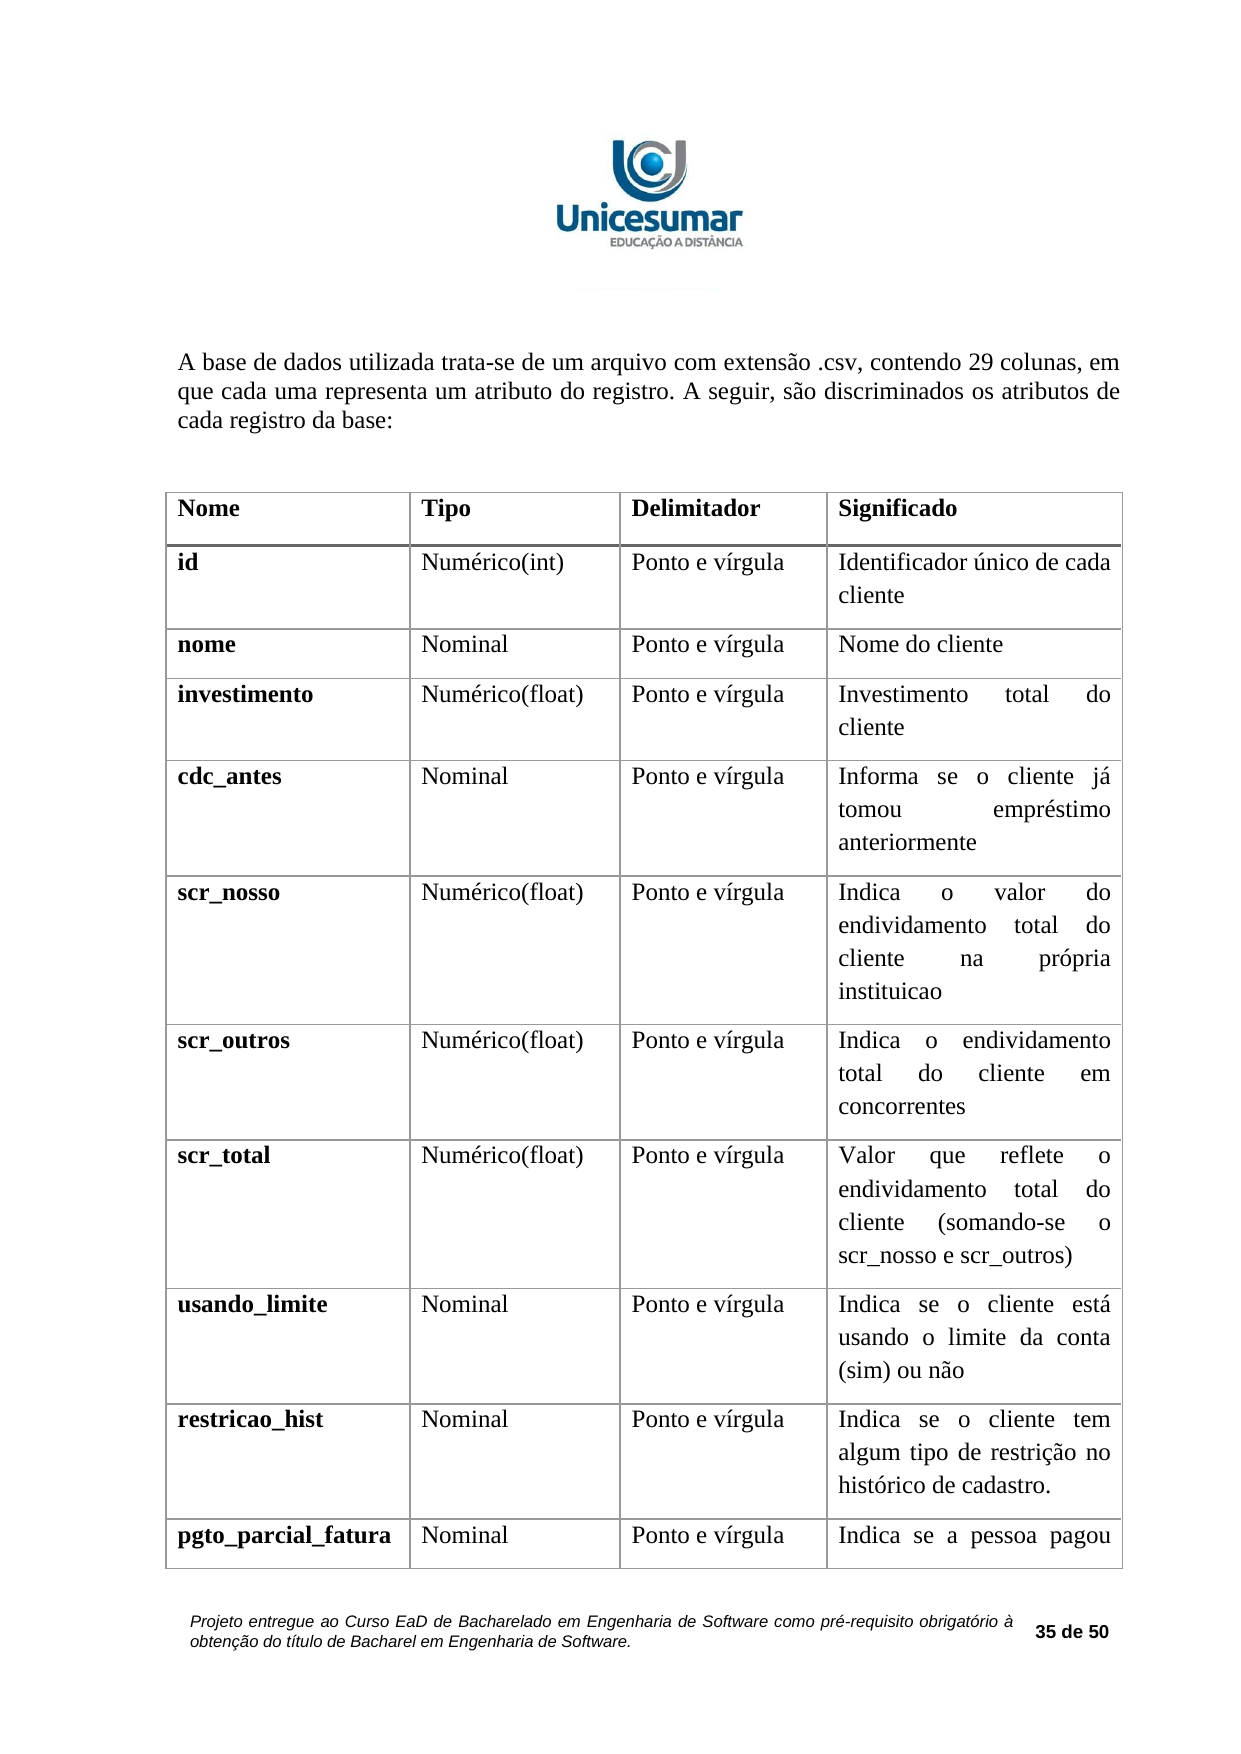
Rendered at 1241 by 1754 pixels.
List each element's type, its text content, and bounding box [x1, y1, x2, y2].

table_cell Ponto e vírgula [621, 877, 826, 1024]
picture [528, 73, 771, 290]
table_cell Indica se o cliente está usando o limite da conta (sim) ou não [828, 1288, 1122, 1403]
table_cell Investimento total do cliente [828, 678, 1122, 760]
table_cell Ponto e vírgula [621, 1141, 826, 1287]
table_cell Nominal [411, 1405, 619, 1518]
table_cell Ponto e vírgula [621, 630, 826, 677]
table_cell Numérico(float) [411, 1025, 619, 1139]
table_cell pgto_parcial_fatura [167, 1520, 409, 1568]
table_cell cdc_antes [167, 761, 409, 875]
table_cell Nominal [411, 761, 619, 875]
text A base de dados utilizada trata-se de um arquivo com extensão .csv, contendo 29 colunas, em que cada uma representa um atributo do registro. A seguir, são discriminados os atributos de cada registro da base: [177, 347, 1122, 434]
table_cell Indica se a pessoa pagou parcialmente a fatura do cartão de crédito nos últimos 03 meses [828, 1518, 1122, 1568]
table_cell Ponto e vírgula [621, 547, 826, 628]
table_cell restricao_hist [167, 1405, 409, 1518]
table_cell Ponto e vírgula [621, 1025, 826, 1139]
table_cell scr_total [167, 1141, 409, 1287]
table_cell Numérico(float) [411, 679, 619, 760]
table_cell Indica se o cliente tem algum tipo de restrição no histórico de cadastro. [828, 1403, 1122, 1518]
table_header Tipo [411, 493, 619, 544]
table_cell Ponto e vírgula [621, 1520, 826, 1568]
table_cell Identificador único de cada cliente [828, 544, 1122, 628]
table_cell Ponto e vírgula [621, 761, 826, 875]
table_cell Ponto e vírgula [621, 1289, 826, 1403]
table_cell Valor que reflete o endividamento total do cliente (somando-se o scr_nosso e scr_outros) [828, 1139, 1122, 1287]
table_cell Nominal [411, 630, 619, 677]
table_cell id [167, 547, 409, 628]
table_cell Informa se o cliente já tomou empréstimo anteriormente [828, 760, 1122, 875]
table_cell Nominal [411, 1289, 619, 1403]
table_header Delimitador [621, 493, 826, 544]
table_cell scr_outros [167, 1025, 409, 1139]
table_cell usando_limite [167, 1289, 409, 1403]
table_header Significado [828, 493, 1122, 544]
table_cell Nominal [411, 1520, 619, 1568]
table_cell Nome do cliente [828, 628, 1122, 677]
table_cell Ponto e vírgula [621, 1405, 826, 1518]
table_cell Numérico(int) [411, 547, 619, 628]
table_cell Numérico(float) [411, 877, 619, 1024]
table_header Nome [167, 493, 409, 544]
table_cell nome [167, 630, 409, 677]
table_cell Indica o endividamento total do cliente em concorrentes [828, 1024, 1122, 1139]
table_cell scr_nosso [167, 877, 409, 1024]
table_cell Ponto e vírgula [621, 679, 826, 760]
table_cell Numérico(float) [411, 1141, 619, 1287]
table_cell investimento [167, 679, 409, 760]
table_cell Indica o valor do endividamento total do cliente na própria instituicao [828, 875, 1122, 1024]
